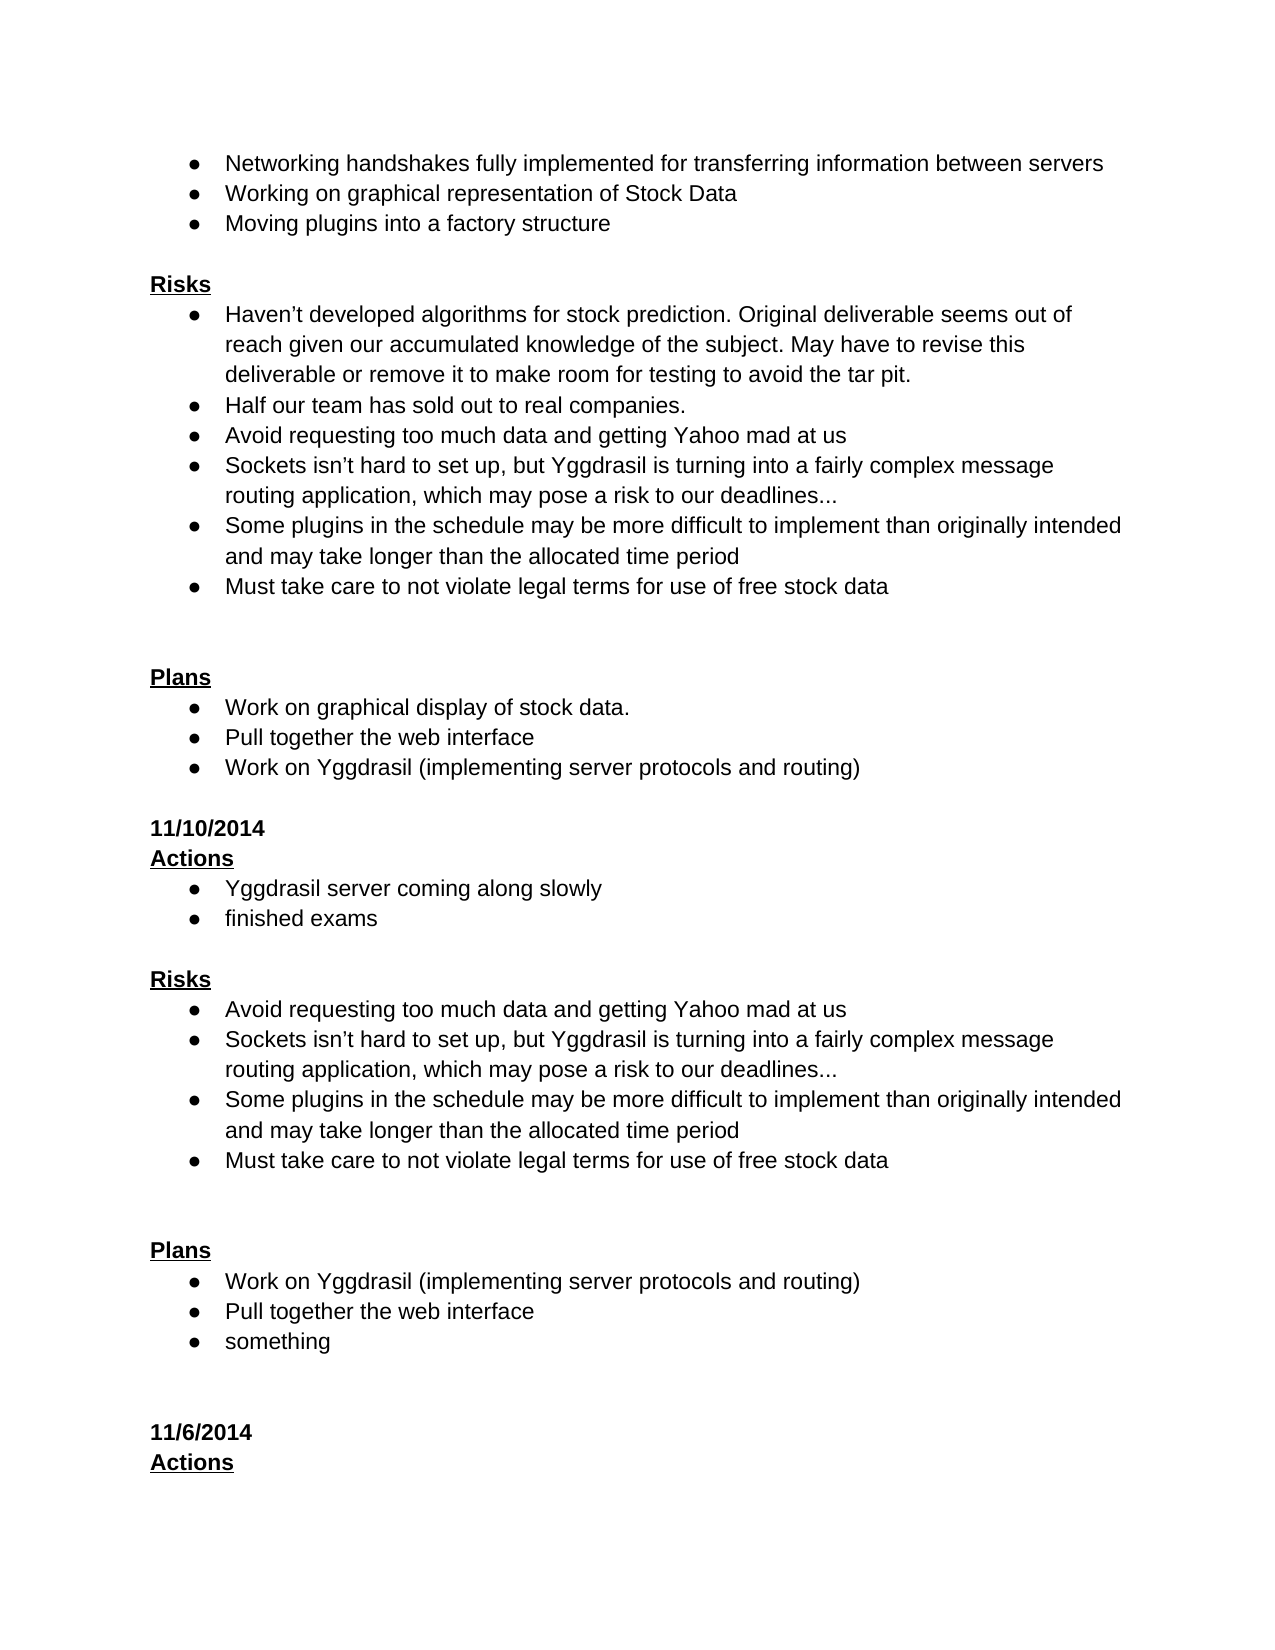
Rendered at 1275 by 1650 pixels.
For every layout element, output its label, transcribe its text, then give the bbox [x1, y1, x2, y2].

list Work on Yggdrasil (implementing server protocols and routing) [187, 1268, 1125, 1294]
list Must take care to not violate legal terms for use of free stock data [187, 1147, 1125, 1173]
text Plans [150, 663, 1125, 690]
list Work on graphical display of stock data. [187, 694, 1125, 720]
text 11/10/2014 [150, 814, 1125, 841]
text Plans [150, 1237, 1125, 1264]
text Risks [150, 271, 1125, 297]
list Yggdrasil server coming along slowly [187, 875, 1125, 901]
text Actions [150, 1449, 1125, 1475]
text Risks [150, 966, 1125, 992]
list Sockets isn’t hard to set up, but Yggdrasil is turning into a fairly complex message routing application, which may pose a risk to our deadlines... [187, 1026, 1125, 1083]
list Working on graphical representation of Stock Data [187, 180, 1125, 207]
list finished exams [187, 905, 1125, 932]
list Haven’t developed algorithms for stock prediction. Original deliverable seems out of reach given our accumulated knowledge of the subject. May have to revise this deliverable or remove it to make room for testing to avoid the tar pit. [187, 301, 1125, 388]
list something [187, 1328, 1125, 1354]
list Some plugins in the schedule may be more difficult to implement than originally intended and may take longer than the allocated time period [187, 1086, 1125, 1143]
list Avoid requesting too much data and getting Yahoo mad at us [187, 422, 1125, 448]
list Some plugins in the schedule may be more difficult to implement than originally intended and may take longer than the allocated time period [187, 512, 1125, 569]
list Half our team has sold out to real companies. [187, 392, 1125, 418]
text Actions [150, 845, 1125, 871]
list Moving plugins into a factory structure [187, 210, 1125, 237]
list Sockets isn’t hard to set up, but Yggdrasil is turning into a fairly complex message routing application, which may pose a risk to our deadlines... [187, 452, 1125, 509]
list Networking handshakes fully implemented for transferring information between servers [187, 150, 1125, 176]
list Must take care to not violate legal terms for use of free stock data [187, 573, 1125, 599]
list Work on Yggdrasil (implementing server protocols and routing) [187, 754, 1125, 781]
list Pull together the web interface [187, 724, 1125, 750]
list Pull together the web interface [187, 1298, 1125, 1324]
text 11/6/2014 [150, 1419, 1125, 1445]
list Avoid requesting too much data and getting Yahoo mad at us [187, 996, 1125, 1022]
